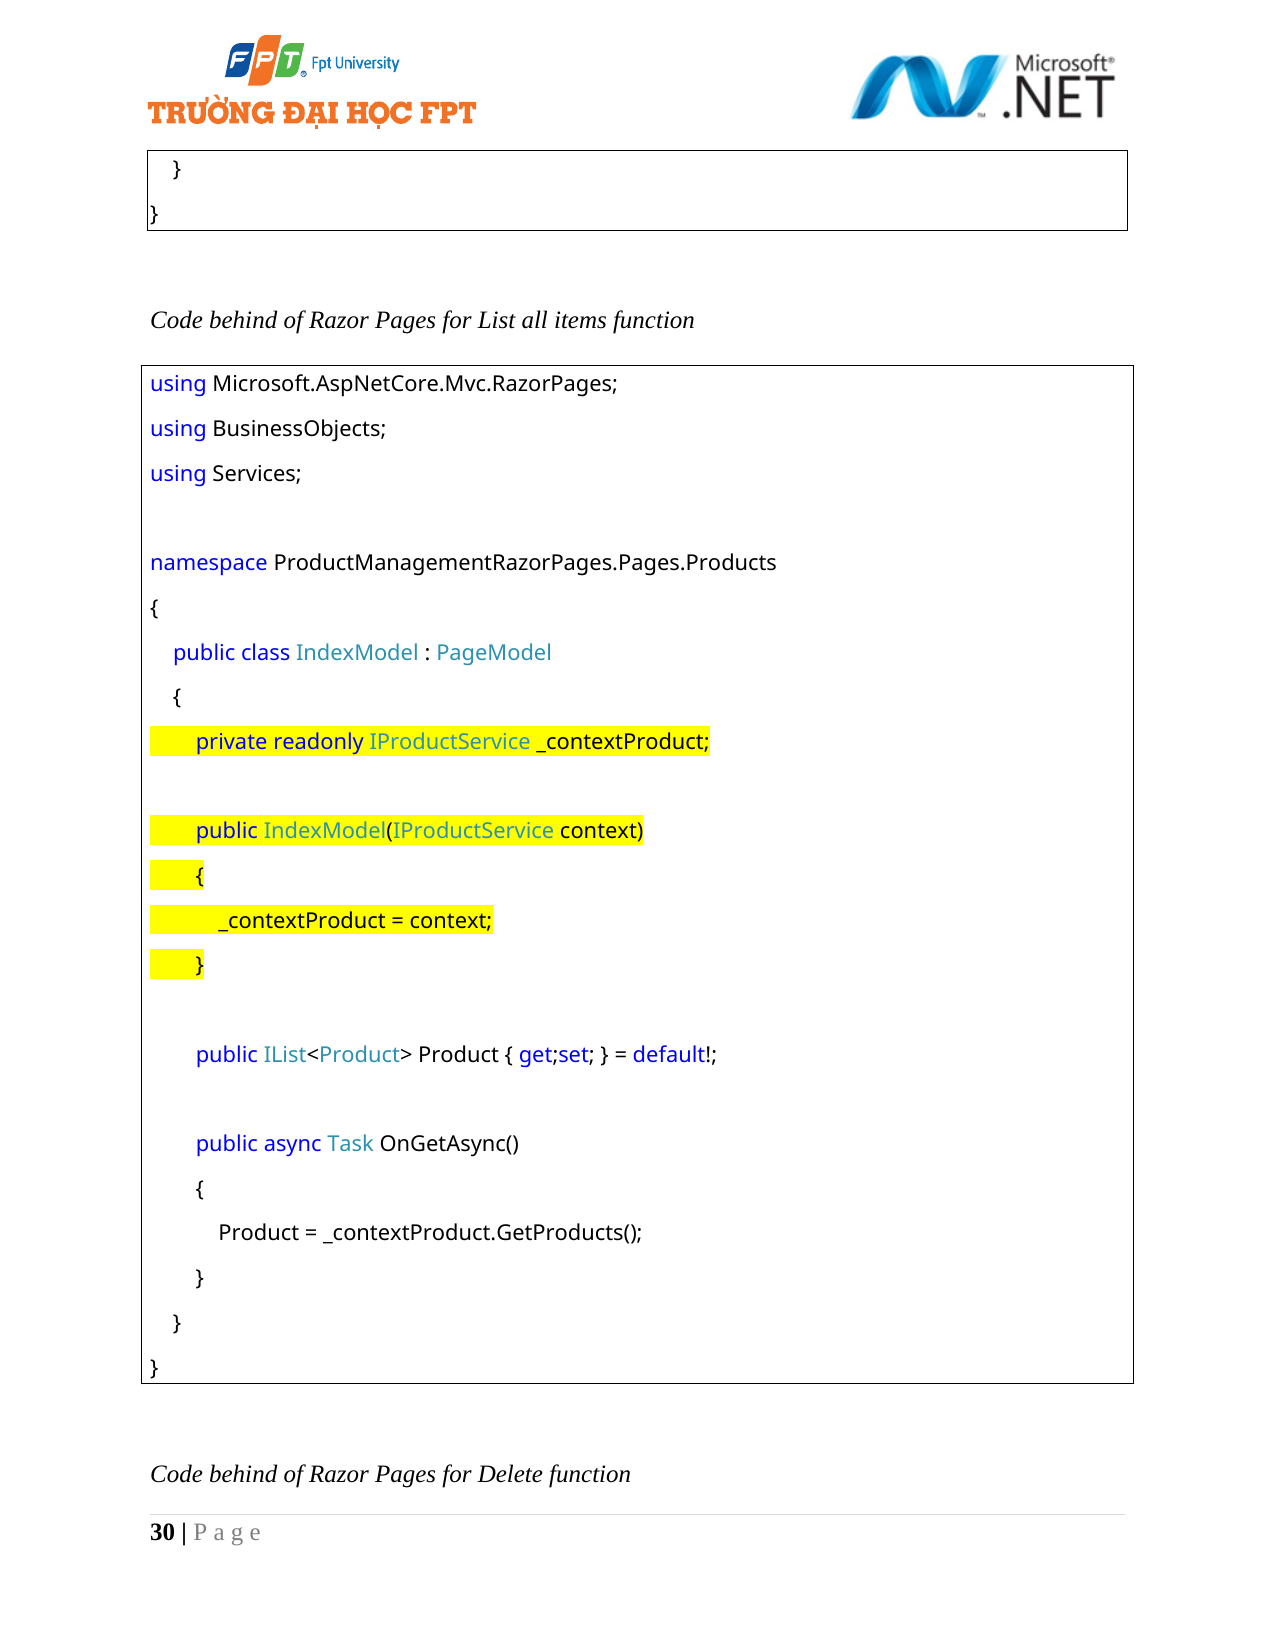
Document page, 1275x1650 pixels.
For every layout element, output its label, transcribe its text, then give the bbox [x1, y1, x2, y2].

text public class IndexModel : PageModel [142, 633, 1133, 666]
text } [148, 151, 1127, 183]
text using BusinessObjects; [142, 410, 1133, 443]
text { [142, 857, 1133, 890]
text { [142, 589, 1133, 622]
text Code behind of Razor Pages for List all items function [150, 305, 1125, 334]
text public async Task OnGetAsync() [142, 1125, 1133, 1158]
text private readonly IProductService _contextProduct; [142, 723, 1133, 756]
text _contextProduct = context; [142, 901, 1133, 934]
text } [142, 946, 1133, 979]
text public IndexModel(IProductService context) [142, 812, 1133, 845]
picture [847, 29, 1125, 131]
text using Services; [142, 454, 1133, 487]
text { [142, 1169, 1133, 1202]
text } [148, 195, 1127, 230]
text } [142, 1304, 1133, 1337]
text { [142, 678, 1133, 711]
text Code behind of Razor Pages for Delete function [150, 1459, 1125, 1488]
text using Microsoft.AspNetCore.Mvc.RazorPages; [142, 366, 1133, 398]
text public IList<Product> Product { get;set; } = default!; [142, 1036, 1133, 1068]
text } [142, 1348, 1133, 1383]
text namespace ProductManagementRazorPages.Pages.Products [142, 544, 1133, 577]
text Product = _contextProduct.GetProducts(); [142, 1214, 1133, 1247]
text } [142, 1259, 1133, 1292]
